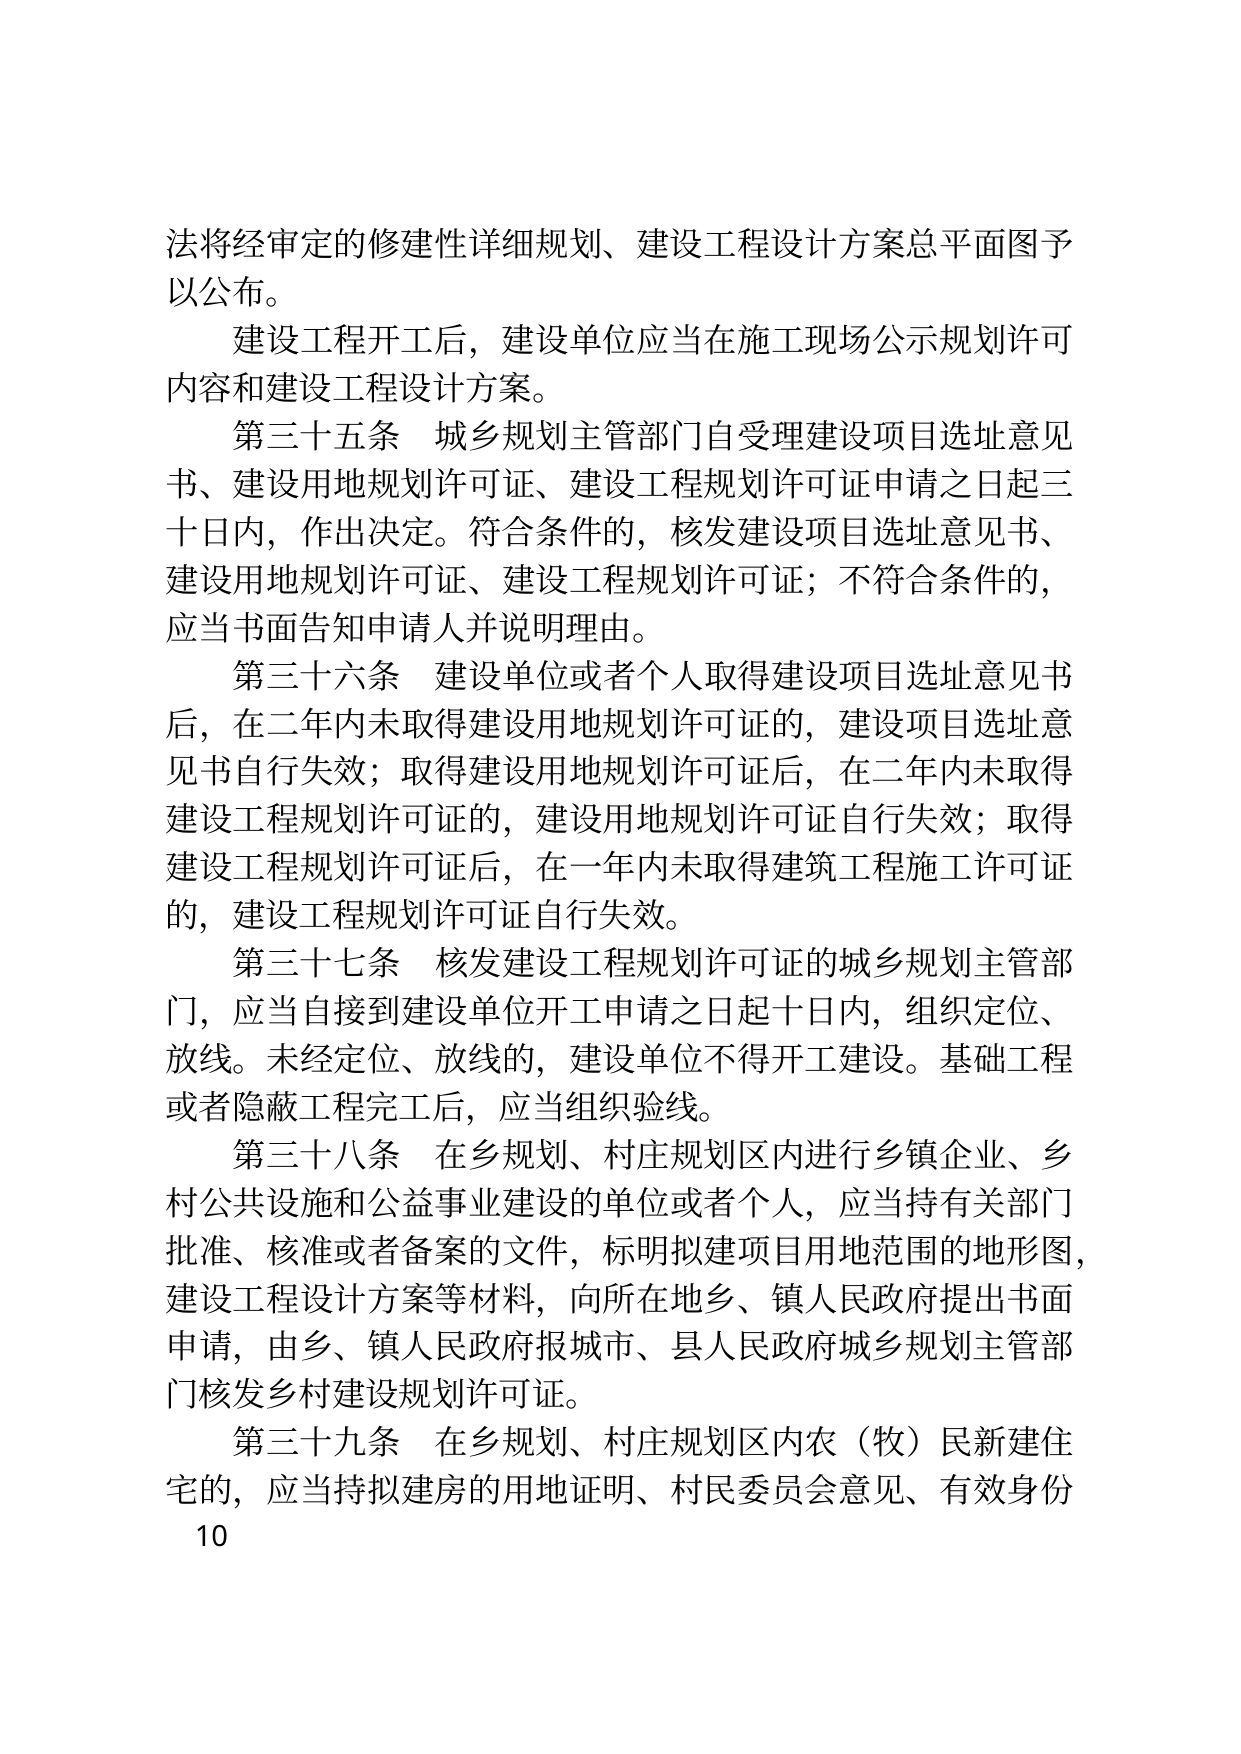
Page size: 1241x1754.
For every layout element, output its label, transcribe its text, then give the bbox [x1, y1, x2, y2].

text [165, 218, 1075, 314]
text 第三十五条 城乡规划主管部门自受理建设项目选址意见书、建设用地规划许可证、建设工程规划许可证申请之日起三十日内，作出决定。符合条件的，核发建设项目选址意见书、建设用地规划许可证、建设工程规划许可证；不符合条件的，应当书面告知申请人并说明理由。 [165, 410, 1075, 650]
text 第三十六条 建设单位或者个人取得建设项目选址意见书后，在二年内未取得建设用地规划许可证的，建设项目选址意见书自行失效；取得建设用地规划许可证后，在二年内未取得建设工程规划许可证的，建设用地规划许可证自行失效；取得建设工程规划许可证后，在一年内未取得建筑工程施工许可证的，建设工程规划许可证自行失效。 [165, 650, 1075, 937]
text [165, 1416, 1075, 1512]
text 第三十八条 在乡规划、村庄规划区内进行乡镇企业、乡村公共设施和公益事业建设的单位或者个人，应当持有关部门批准、核准或者备案的文件，标明拟建项目用地范围的地形图，建设工程设计方案等材料，向所在地乡、镇人民政府提出书面申请，由乡、镇人民政府报城市、县人民政府城乡规划主管部门核发乡村建设规划许可证。 [165, 1129, 1075, 1416]
text 建设工程开工后，建设单位应当在施工现场公示规划许可内容和建设工程设计方案。 [165, 314, 1075, 410]
text 第三十七条 核发建设工程规划许可证的城乡规划主管部门，应当自接到建设单位开工申请之日起十日内，组织定位、放线。未经定位、放线的，建设单位不得开工建设。基础工程或者隐蔽工程完工后，应当组织验线。 [165, 937, 1075, 1129]
